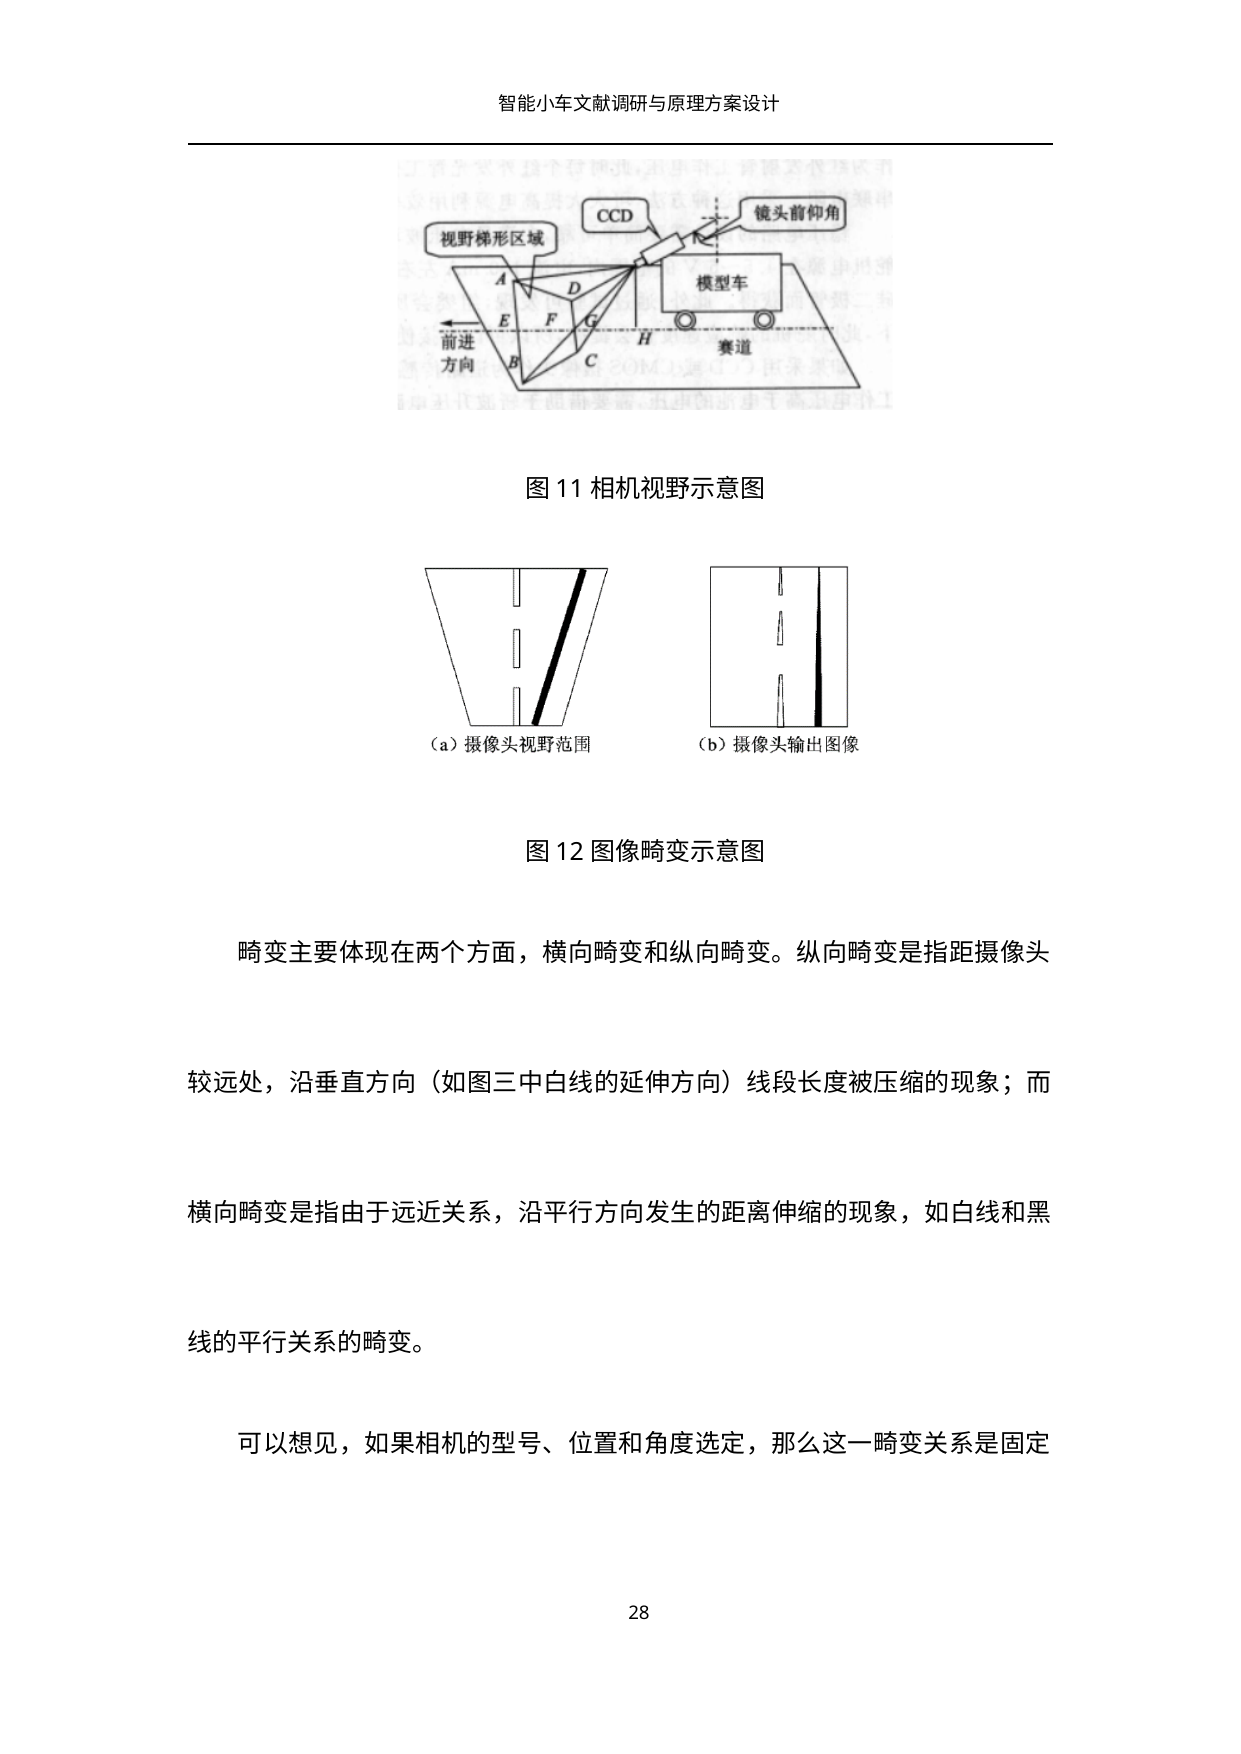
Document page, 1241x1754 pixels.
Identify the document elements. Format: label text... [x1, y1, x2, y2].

picture [377, 555, 913, 772]
picture [397, 159, 893, 410]
text 畸变主要体现在两个方面，横向畸变和纵向畸变。纵向畸变是指距摄像头较远处，沿垂直方向（如图三中白线的延伸方向）线段长度被压缩的现象；而横向畸变是指由于远近关系，沿平行方向发生的距离伸缩的现象，如白线和黑线的平行关系的畸变。 [187, 918, 1053, 1373]
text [187, 1409, 1053, 1474]
text 图12 图像畸变示意图 [187, 817, 1053, 882]
text 图11 相机视野示意图 [187, 454, 1053, 519]
